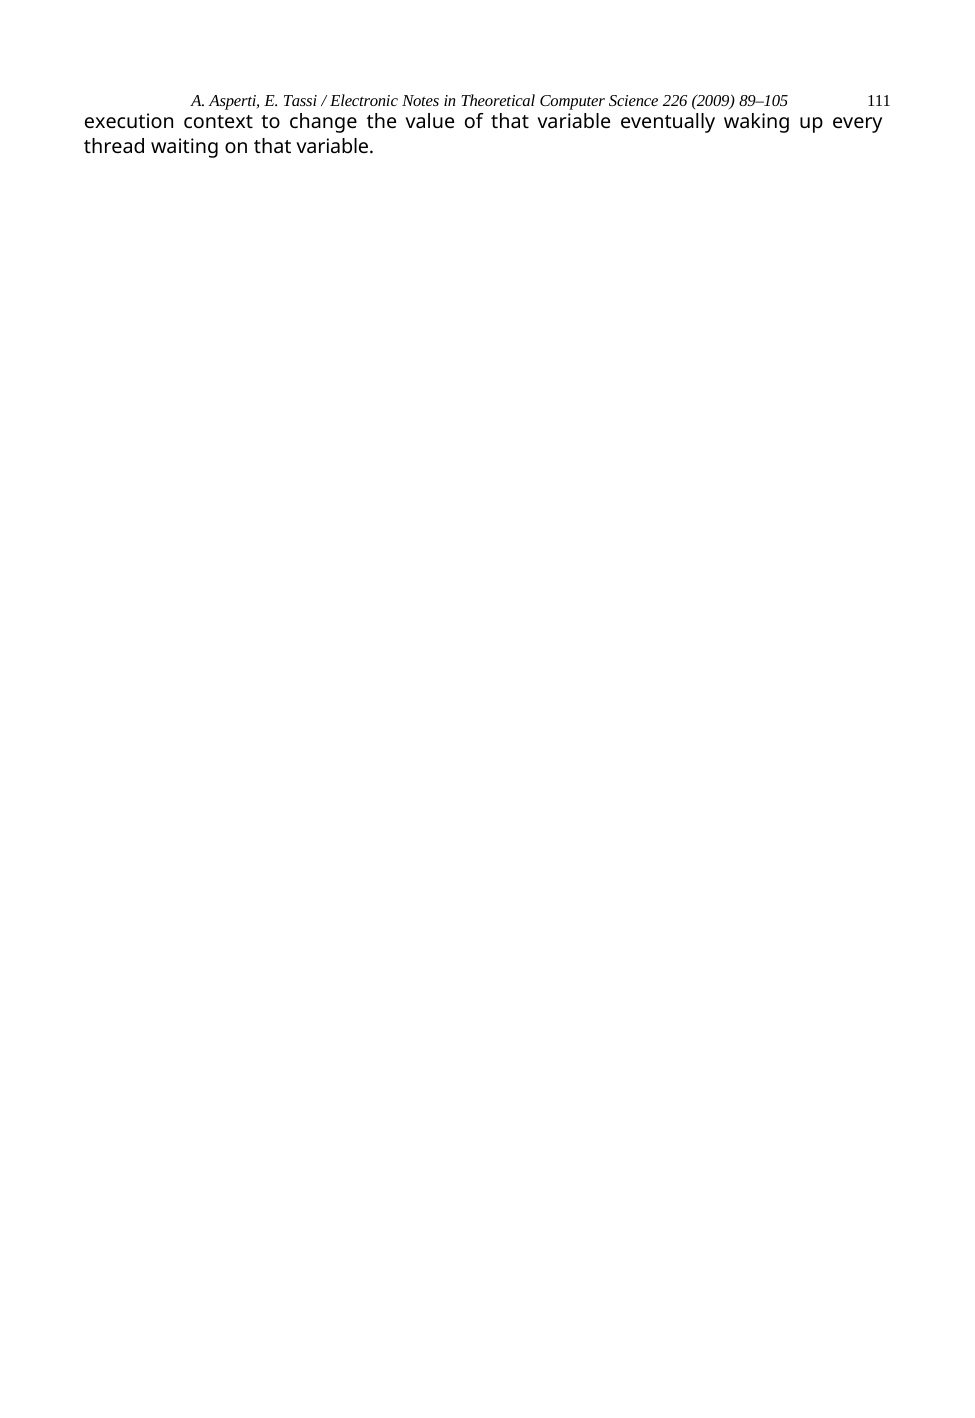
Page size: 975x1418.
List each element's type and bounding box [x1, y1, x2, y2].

text [84, 108, 883, 160]
